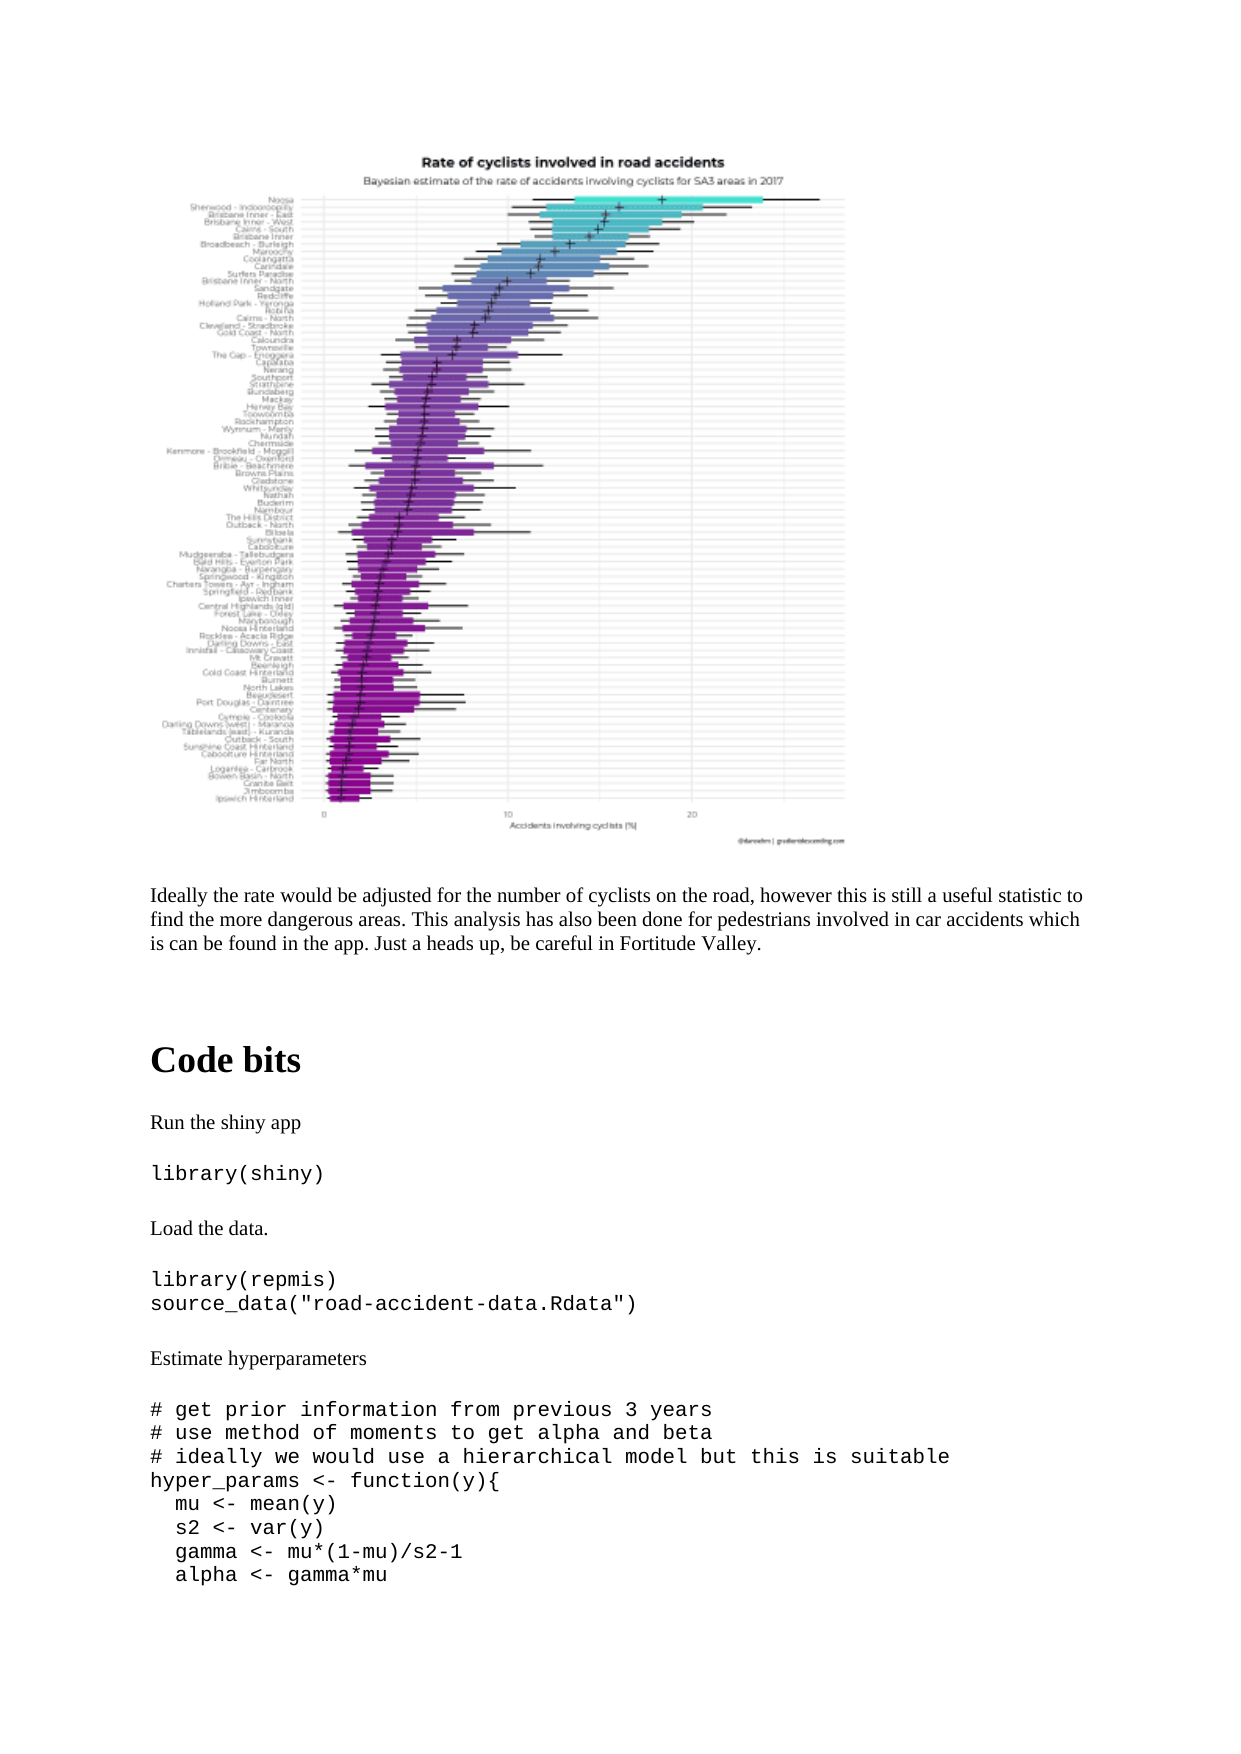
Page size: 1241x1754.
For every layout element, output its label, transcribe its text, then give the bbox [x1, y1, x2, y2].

text Code bits [150, 1037, 1090, 1081]
text s2 <- var(y) [150, 1517, 1090, 1541]
text source_data("road-accident-data.Rdata") [150, 1293, 1090, 1316]
text library(shiny) [150, 1163, 1090, 1187]
text alpha <- gamma*mu [150, 1564, 1090, 1588]
text # get prior information from previous 3 years [150, 1399, 1090, 1422]
text # ideally we would use a hierarchical model but this is suitable [150, 1446, 1090, 1470]
text gamma <- mu*(1-mu)/s2-1 [150, 1541, 1090, 1564]
text mu <- mean(y) [150, 1493, 1090, 1517]
text Ideally the rate would be adjusted for the number of cyclists on the road, however this is still a useful statistic to find the more dangerous areas. This analysis has also been done for pedestrians involved in car accidents which is can be found in the app. Just a heads up, be careful in Fortitude Valley. [150, 883, 1090, 955]
text Estimate hyperparameters [150, 1346, 1090, 1369]
text Run the shiny app [150, 1110, 1090, 1134]
text hyper_params <- function(y){ [150, 1470, 1090, 1493]
text Load the data. [150, 1216, 1090, 1240]
picture [150, 150, 854, 854]
text library(repmis) [150, 1269, 1090, 1293]
text # use method of moments to get alpha and beta [150, 1422, 1090, 1446]
